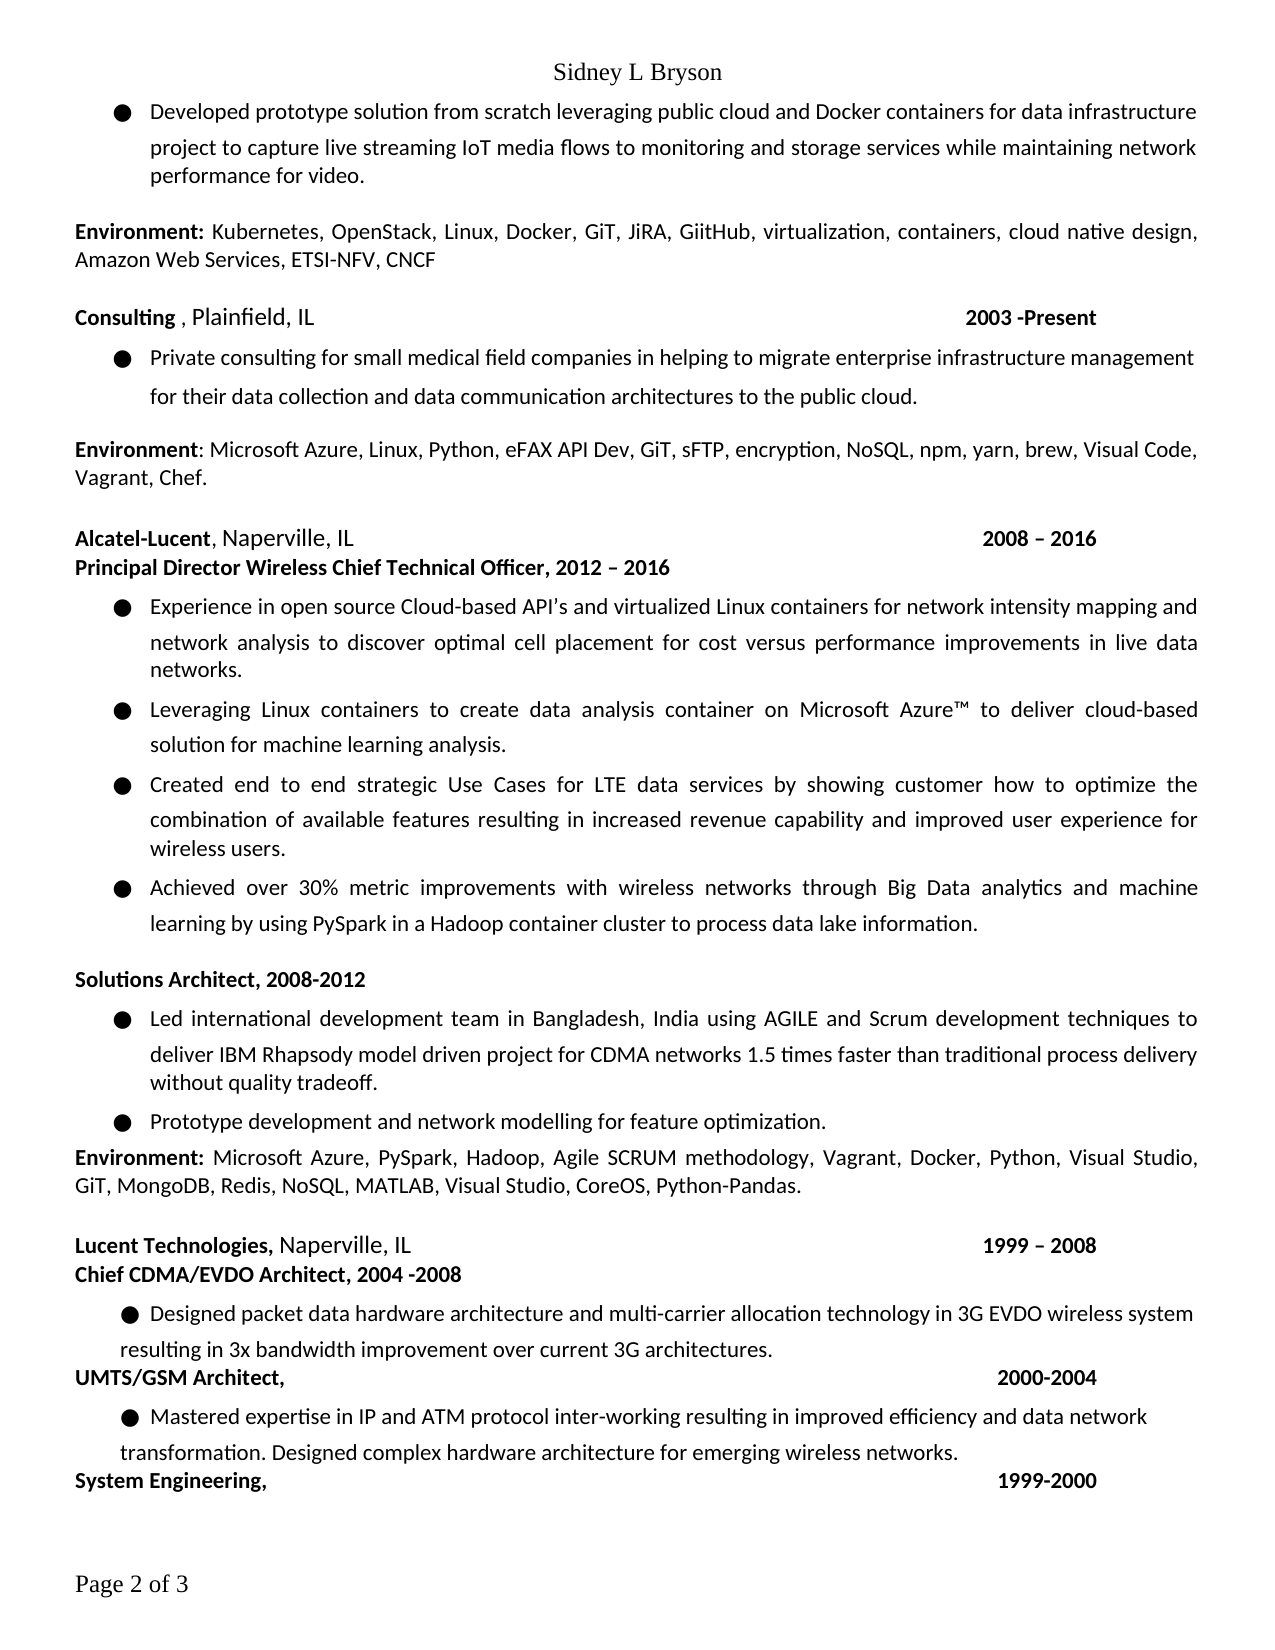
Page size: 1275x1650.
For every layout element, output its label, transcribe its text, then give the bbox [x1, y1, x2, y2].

text Consulting , Plainfield, IL 2003 -Present [75, 301, 1200, 331]
text Environment: Microsoft Azure, Linux, Python, eFAX API Dev, GiT, sFTP, encryption, NoSQL, npm, yarn, brew, Visual Code, Vagrant, Chef. [75, 436, 1200, 492]
text Alcatel-Lucent, Naperville, IL 2008 – 2016 [75, 522, 1200, 553]
text Environment: Microsoft Azure, PySpark, Hadoop, Agile SCRUM methodology, Vagrant, Docker, Python, Visual Studio, GiT, MongoDB, Redis, NoSQL, MATLAB, Visual Studio, CoreOS, Python-Pandas. [75, 1143, 1200, 1199]
list Created end to end strategic Use Cases for LTE data services by showing customer how to optimize the combination of available features resulting in increased revenue capability and improved user experience for wireless users. [112, 759, 1200, 862]
list Led international development team in Bangladesh, India using AGILE and Scrum development techniques to deliver IBM Rhapsody model driven project for CDMA networks 1.5 times faster than traditional process delivery without quality tradeoff. [112, 993, 1200, 1096]
text Environment: Kubernetes, OpenStack, Linux, Docker, GiT, JiRA, GiitHub, virtualization, containers, cloud native design, Amazon Web Services, ETSI-NFV, CNCF [75, 217, 1199, 273]
list Designed packet data hardware architecture and multi-carrier allocation technology in 3G EVDO wireless system resulting in 3x bandwidth improvement over current 3G architectures. [120, 1288, 1200, 1363]
list Experience in open source Cloud-based API’s and virtualized Linux containers for network intensity mapping and network analysis to discover optimal cell placement for cost versus performance improvements in live data networks. [112, 581, 1200, 684]
list Developed prototype solution from scratch leveraging public cloud and Docker containers for data infrastructure project to capture live streaming IoT media flows to monitoring and storage services while maintaining network performance for video. [112, 86, 1199, 189]
text UMTS/GSM Architect, 2000-2004 [75, 1363, 1200, 1391]
text Chief CDMA/EVDO Architect, 2004 -2008 [75, 1260, 1200, 1288]
text Solutions Architect, 2008-2012 [75, 965, 1200, 993]
text System Engineering, 1999-2000 [75, 1466, 1200, 1494]
list Private consulting for small medical field companies in helping to migrate enterprise infrastructure management for their data collection and data communication architectures to the public cloud. [112, 331, 1200, 411]
text Principal Director Wireless Chief Technical Officer, 2012 – 2016 [75, 553, 1200, 581]
list Mastered expertise in IP and ATM protocol inter-working resulting in improved efficiency and data network transformation. Designed complex hardware architecture for emerging wireless networks. [120, 1391, 1200, 1466]
list Achieved over 30% metric improvements with wireless networks through Big Data analytics and machine learning by using PySpark in a Hadoop container cluster to process data lake information. [112, 862, 1200, 937]
list Leveraging Linux containers to create data analysis container on Microsoft Azure™ to deliver cloud-based solution for machine learning analysis. [112, 684, 1200, 759]
text Lucent Technologies, Naperville, IL 1999 – 2008 [75, 1229, 1200, 1260]
list Prototype development and network modelling for feature optimization. [112, 1096, 1200, 1143]
